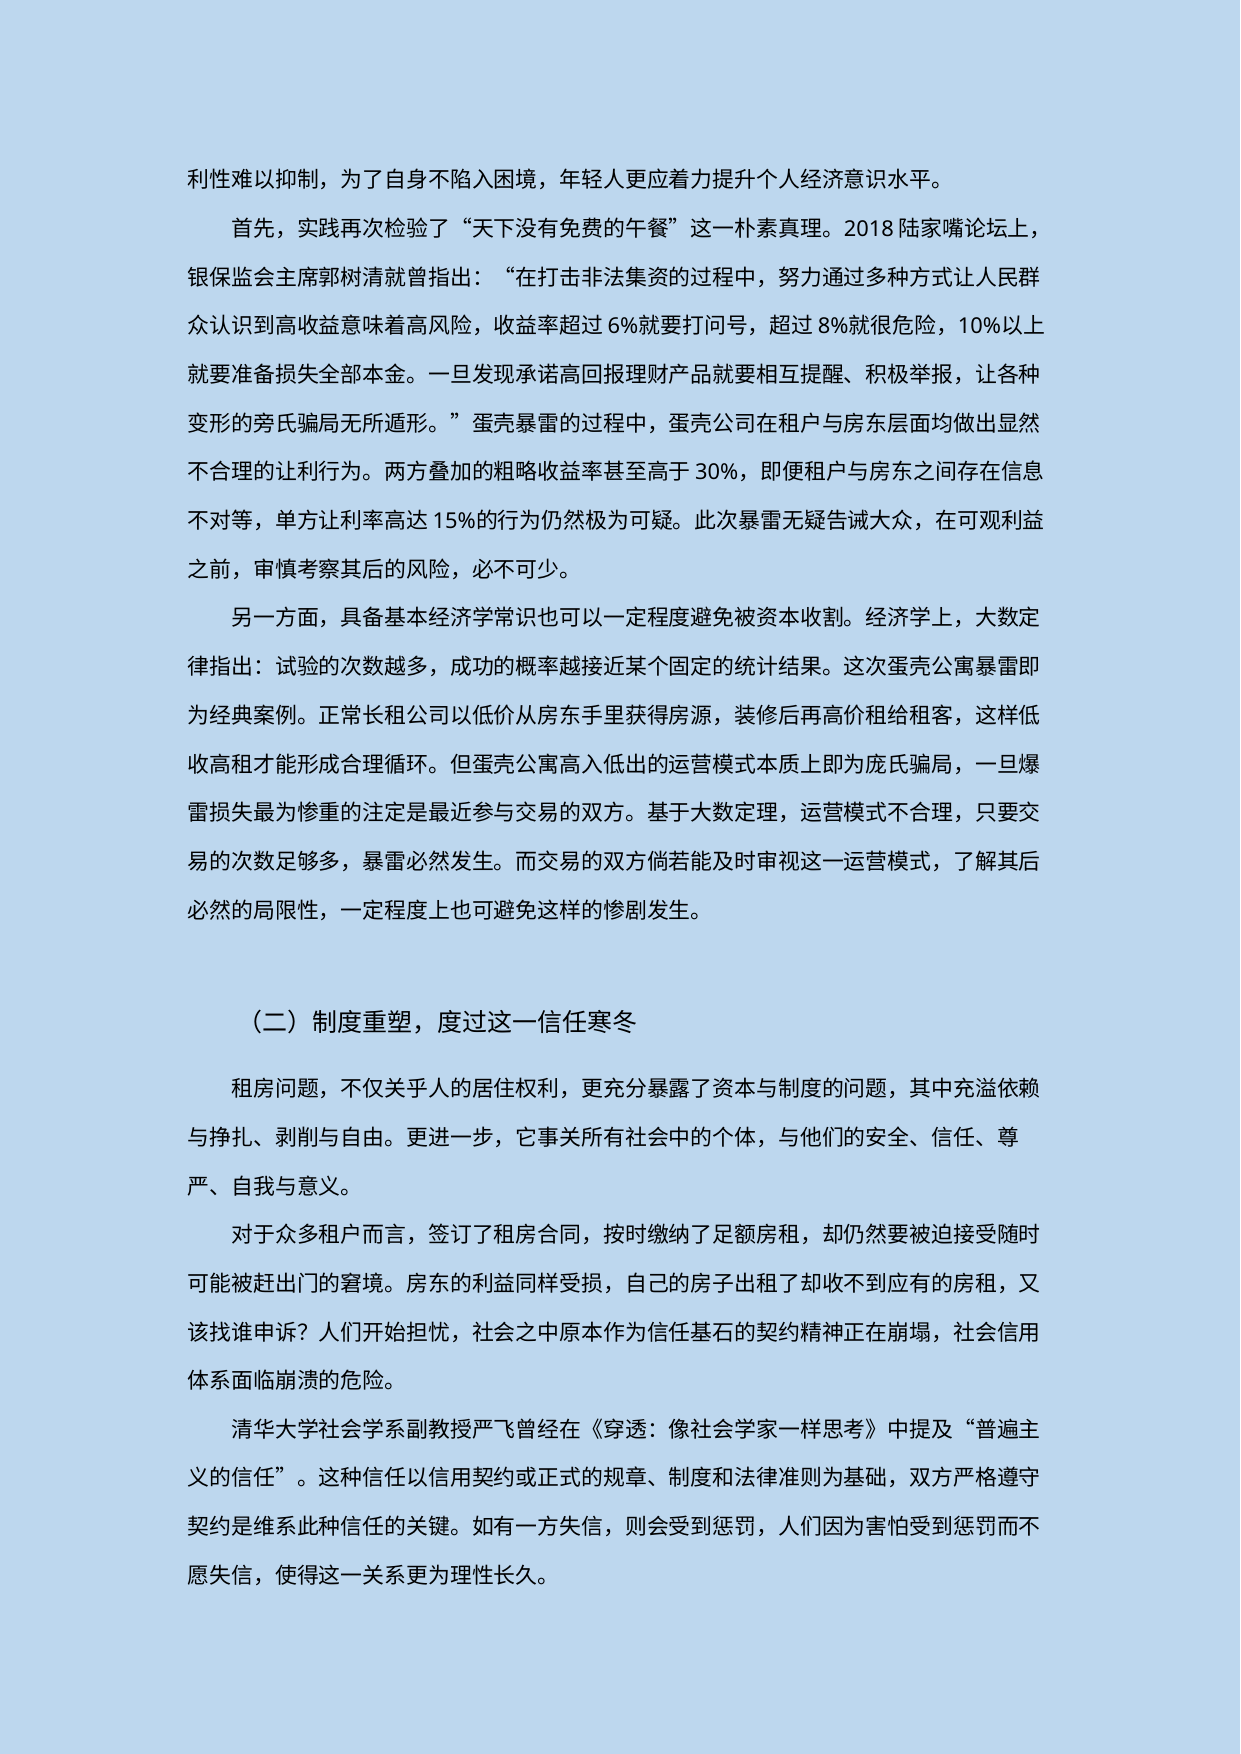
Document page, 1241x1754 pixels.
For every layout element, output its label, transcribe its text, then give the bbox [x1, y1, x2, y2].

text 租房问题，不仅关乎人的居住权利，更充分暴露了资本与制度的问题，其中充溢依赖与挣扎、剥削与自由。更进一步，它事关所有社会中的个体，与他们的安全、信任、尊严、自我与意义。 [187, 1071, 1053, 1201]
text 清华大学社会学系副教授严飞曾经在《穿透：像社会学家一样思考》中提及“普遍主义的信任”。这种信任以信用契约或正式的规章、制度和法律准则为基础，双方严格遵守契约是维系此种信任的关键。如有一方失信，则会受到惩罚，人们因为害怕受到惩罚而不愿失信，使得这一关系更为理性长久。 [187, 1411, 1053, 1590]
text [187, 162, 1053, 194]
text 首先，实践再次检验了“天下没有免费的午餐”这一朴素真理。2018陆家嘴论坛上，银保监会主席郭树清就曾指出：“在打击非法集资的过程中，努力通过多种方式让人民群众认识到高收益意味着高风险，收益率超过6%就要打问号，超过8%就很危险，10%以上就要准备损失全部本金。一旦发现承诺高回报理财产品就要相互提醒、积极举报，让各种变形的旁氏骗局无所遁形。”蛋壳暴雷的过程中，蛋壳公司在租户与房东层面均做出显然不合理的让利行为。两方叠加的粗略收益率甚至高于30%，即便租户与房东之间存在信息不对等，单方让利率高达15%的行为仍然极为可疑。此次暴雷无疑告诫大众，在可观利益之前，审慎考察其后的风险，必不可少。 [187, 210, 1053, 584]
text 对于众多租户而言，签订了租房合同，按时缴纳了足额房租，却仍然要被迫接受随时可能被赶出门的窘境。房东的利益同样受损，自己的房子出租了却收不到应有的房租，又该找谁申诉？人们开始担忧，社会之中原本作为信任基石的契约精神正在崩塌，社会信用体系面临崩溃的危险。 [187, 1217, 1053, 1395]
text （二）制度重塑，度过这一信任寒冬 [187, 988, 1053, 1053]
text 另一方面，具备基本经济学常识也可以一定程度避免被资本收割。经济学上，大数定律指出：试验的次数越多，成功的概率越接近某个固定的统计结果。这次蛋壳公寓暴雷即为经典案例。正常长租公司以低价从房东手里获得房源，装修后再高价租给租客，这样低收高租才能形成合理循环。但蛋壳公寓高入低出的运营模式本质上即为庞氏骗局，一旦爆雷损失最为惨重的注定是最近参与交易的双方。基于大数定理，运营模式不合理，只要交易的次数足够多，暴雷必然发生。而交易的双方倘若能及时审视这一运营模式，了解其后必然的局限性，一定程度上也可避免这样的惨剧发生。 [187, 600, 1053, 925]
